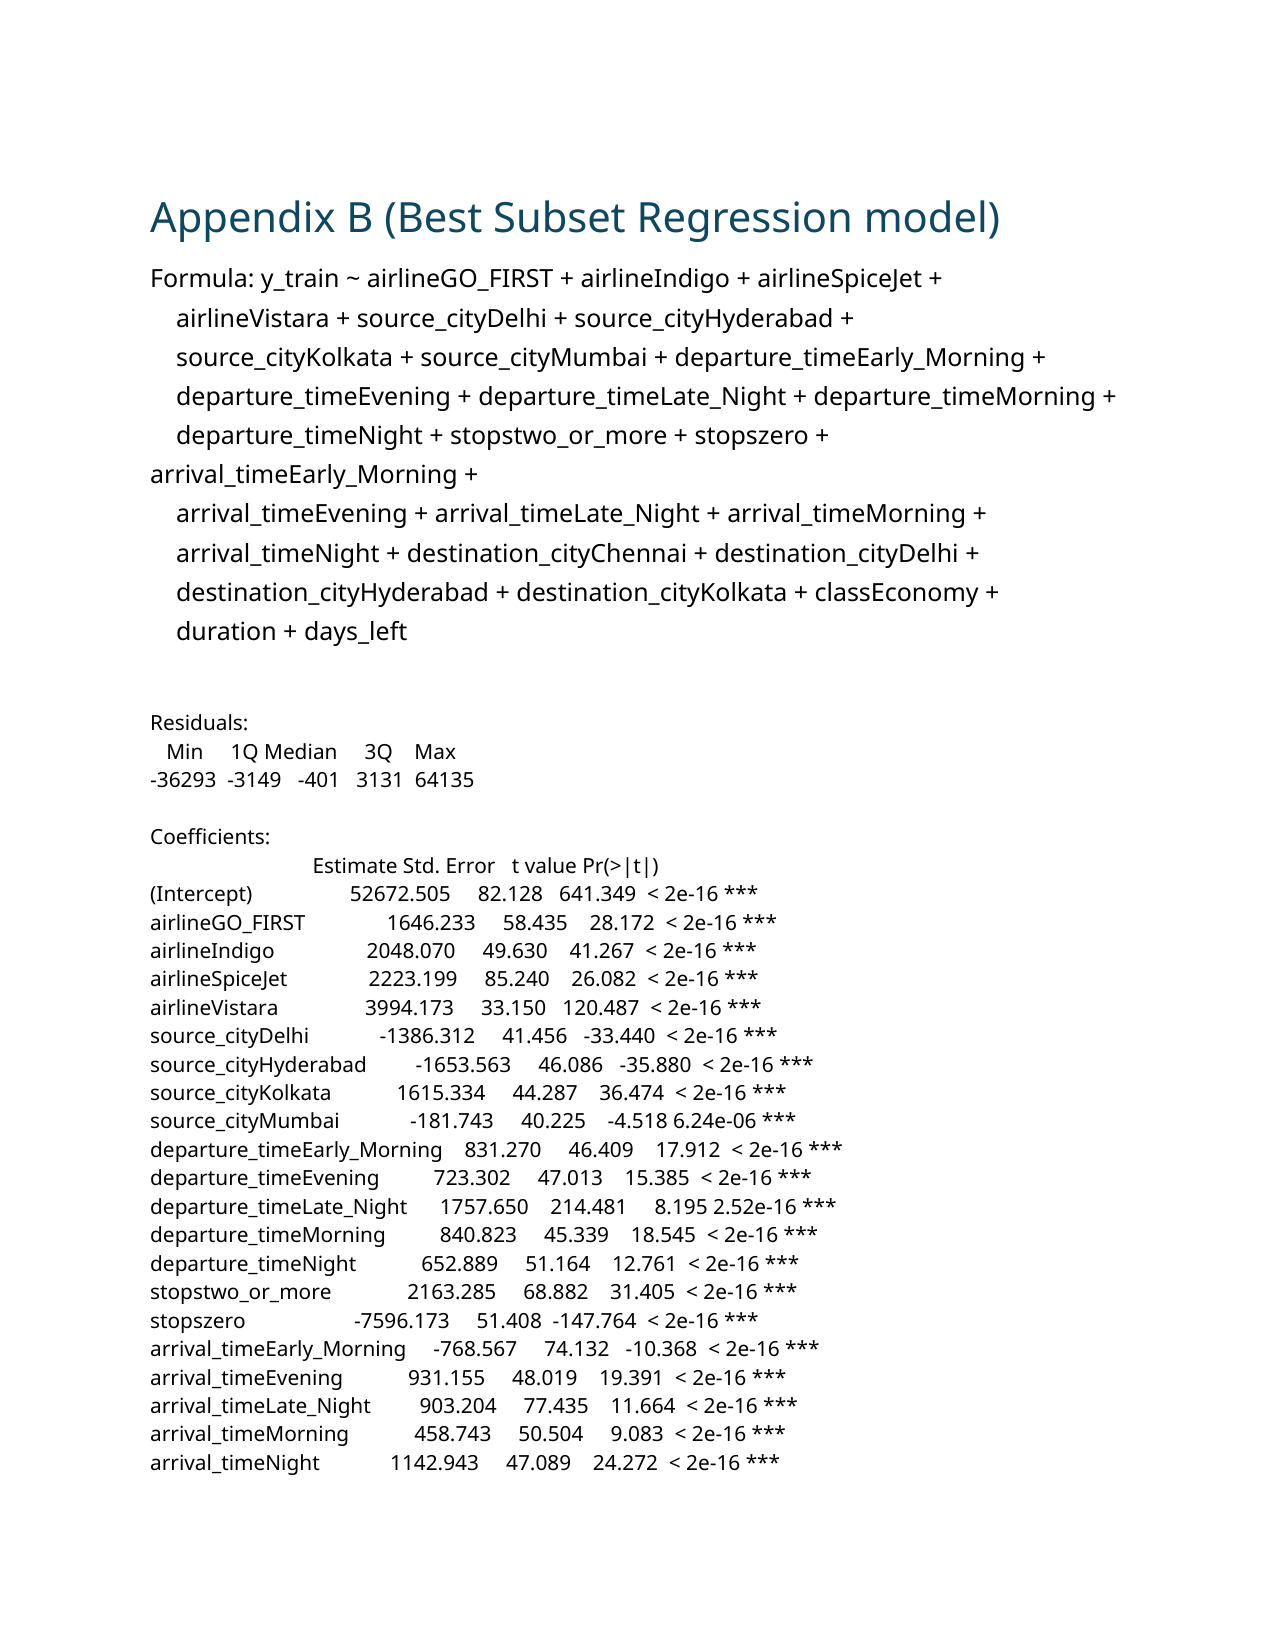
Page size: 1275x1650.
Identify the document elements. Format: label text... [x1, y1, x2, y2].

text airlineSpiceJet 2223.199 85.240 26.082 < 2e-16 *** [150, 964, 1125, 993]
text departure_timeNight + stopstwo_or_more + stopszero + arrival_timeEarly_Morning + [150, 418, 1125, 491]
text departure_timeLate_Night 1757.650 214.481 8.195 2.52e-16 *** [150, 1192, 1125, 1220]
text arrival_timeNight + destination_cityChennai + destination_cityDelhi + [150, 535, 1125, 569]
text airlineGO_FIRST 1646.233 58.435 28.172 < 2e-16 *** [150, 908, 1125, 936]
text airlineVistara + source_cityDelhi + source_cityHyderabad + [150, 300, 1125, 334]
subtitle Appendix B (Best Subset Regression model) [150, 187, 1125, 244]
text arrival_timeLate_Night 903.204 77.435 11.664 < 2e-16 *** [150, 1391, 1125, 1419]
text arrival_timeEvening 931.155 48.019 19.391 < 2e-16 *** [150, 1363, 1125, 1391]
text departure_timeNight 652.889 51.164 12.761 < 2e-16 *** [150, 1249, 1125, 1277]
text source_cityHyderabad -1653.563 46.086 -35.880 < 2e-16 *** [150, 1050, 1125, 1078]
text -36293 -3149 -401 3131 64135 [150, 765, 1125, 794]
text departure_timeEarly_Morning 831.270 46.409 17.912 < 2e-16 *** [150, 1135, 1125, 1163]
text Residuals: [150, 708, 1125, 737]
text source_cityKolkata 1615.334 44.287 36.474 < 2e-16 *** [150, 1078, 1125, 1107]
text source_cityKolkata + source_cityMumbai + departure_timeEarly_Morning + [150, 339, 1125, 373]
text destination_cityHyderabad + destination_cityKolkata + classEconomy + [150, 574, 1125, 608]
text arrival_timeEvening + arrival_timeLate_Night + arrival_timeMorning + [150, 496, 1125, 530]
text arrival_timeNight 1142.943 47.089 24.272 < 2e-16 *** [150, 1448, 1125, 1476]
text departure_timeEvening + departure_timeLate_Night + departure_timeMorning + [150, 378, 1125, 413]
text Coefficients: [150, 822, 1125, 851]
text departure_timeEvening 723.302 47.013 15.385 < 2e-16 *** [150, 1163, 1125, 1192]
text departure_timeMorning 840.823 45.339 18.545 < 2e-16 *** [150, 1220, 1125, 1249]
text arrival_timeEarly_Morning -768.567 74.132 -10.368 < 2e-16 *** [150, 1334, 1125, 1363]
text source_cityMumbai -181.743 40.225 -4.518 6.24e-06 *** [150, 1107, 1125, 1135]
text duration + days_left [150, 613, 1125, 648]
text source_cityDelhi -1386.312 41.456 -33.440 < 2e-16 *** [150, 1021, 1125, 1050]
text airlineIndigo 2048.070 49.630 41.267 < 2e-16 *** [150, 936, 1125, 964]
text stopszero -7596.173 51.408 -147.764 < 2e-16 *** [150, 1306, 1125, 1334]
text arrival_timeMorning 458.743 50.504 9.083 < 2e-16 *** [150, 1419, 1125, 1448]
text Formula: y_train ~ airlineGO_FIRST + airlineIndigo + airlineSpiceJet + [150, 261, 1125, 295]
text (Intercept) 52672.505 82.128 641.349 < 2e-16 *** [150, 879, 1125, 908]
text airlineVistara 3994.173 33.150 120.487 < 2e-16 *** [150, 993, 1125, 1021]
text stopstwo_or_more 2163.285 68.882 31.405 < 2e-16 *** [150, 1277, 1125, 1306]
text Estimate Std. Error t value Pr(>|t|) [150, 851, 1125, 879]
text Min 1Q Median 3Q Max [150, 737, 1125, 765]
